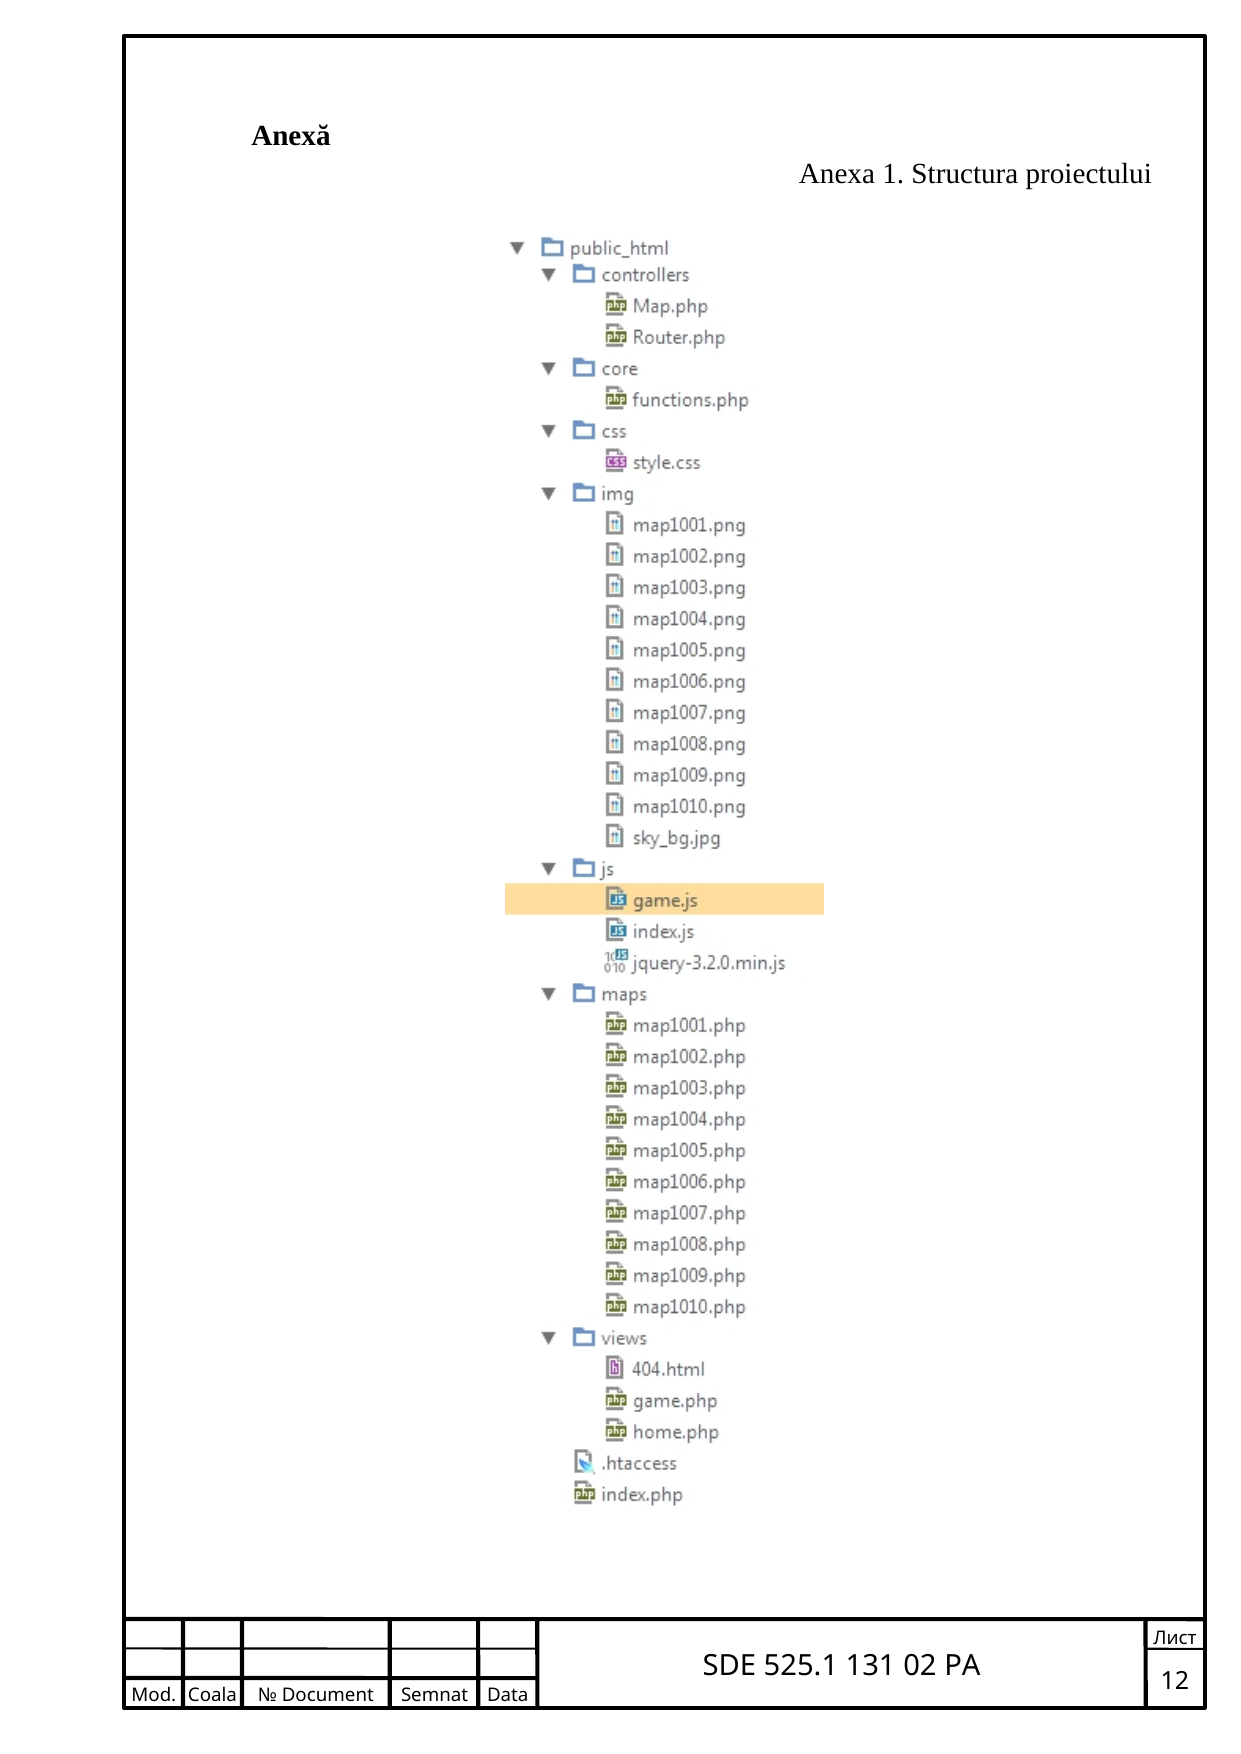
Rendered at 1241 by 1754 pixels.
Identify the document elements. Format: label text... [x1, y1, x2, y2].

text Anexa 1. Structura proiectului [177, 157, 1152, 190]
picture [505, 233, 824, 1509]
text Anexă [177, 118, 1152, 152]
